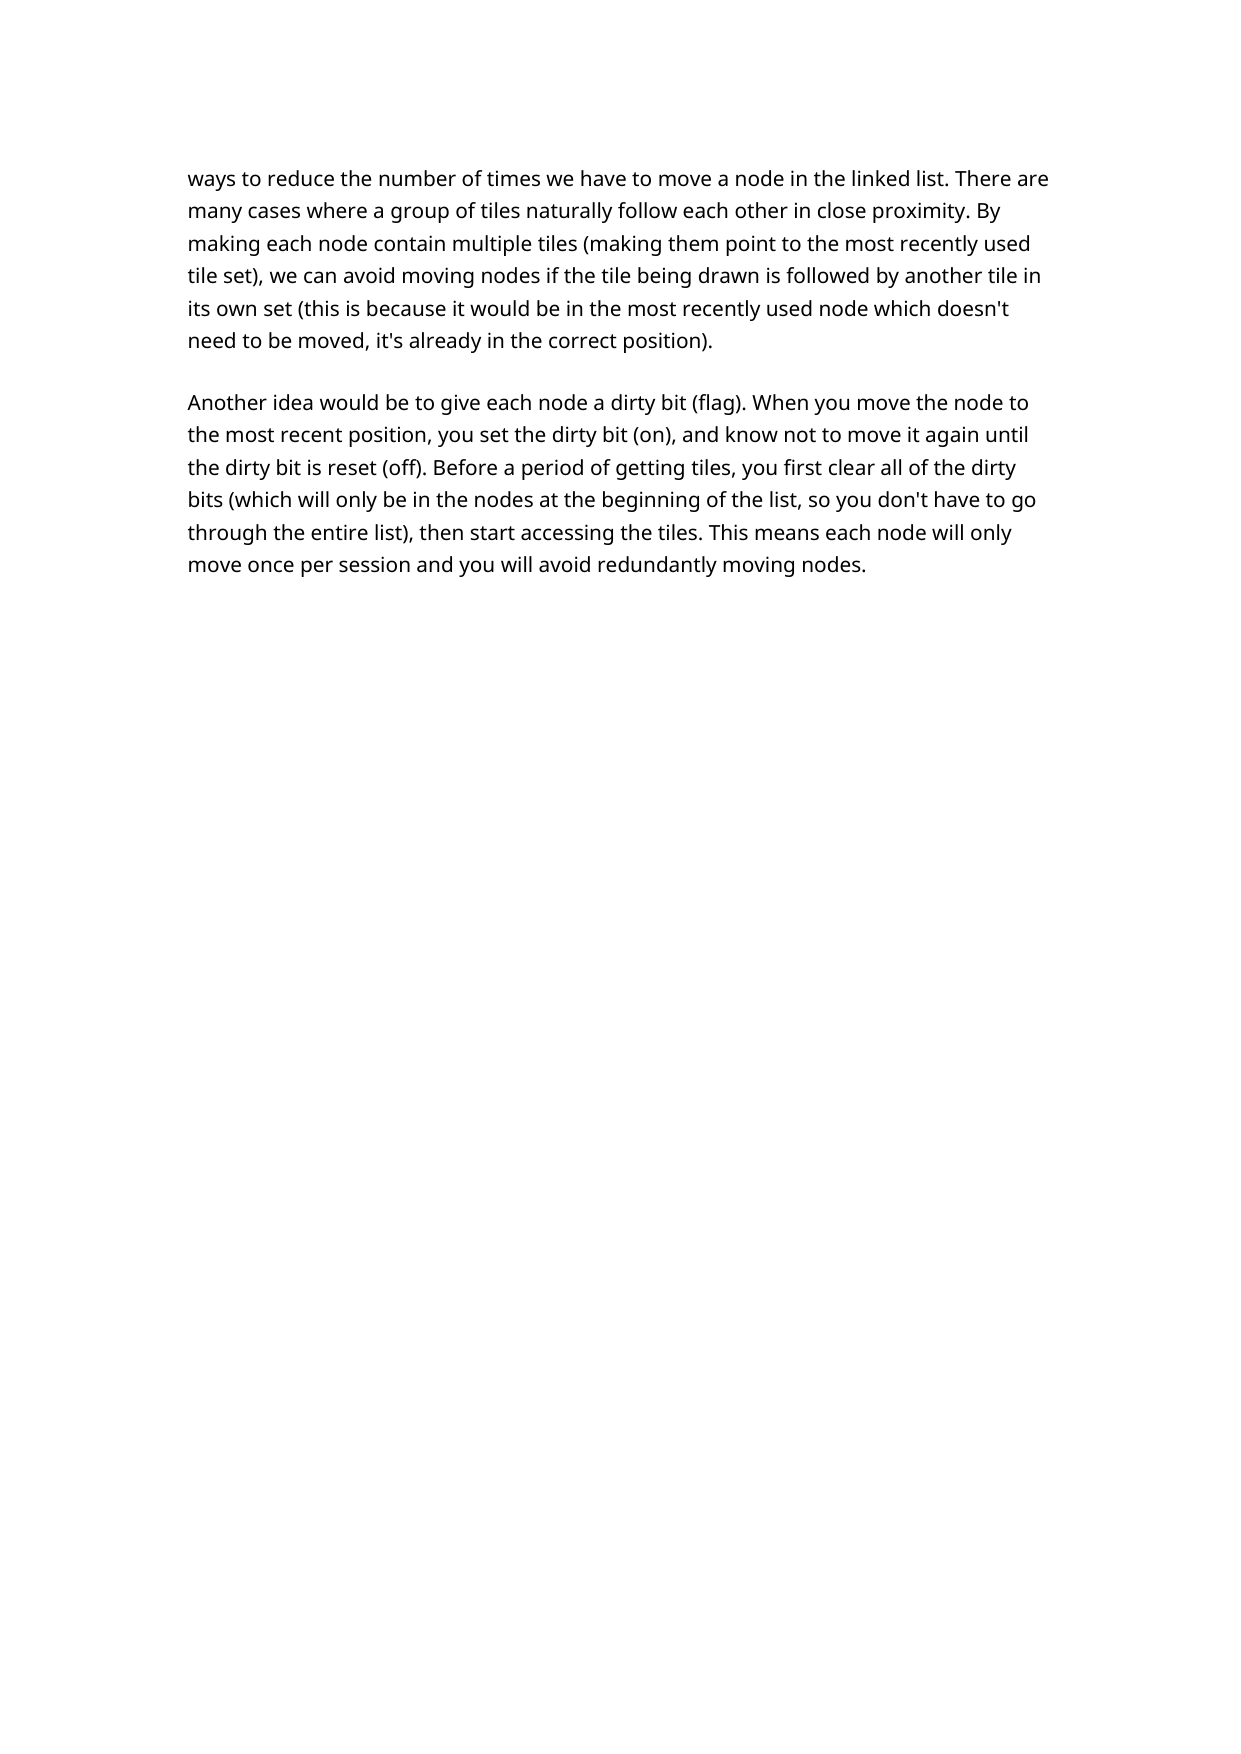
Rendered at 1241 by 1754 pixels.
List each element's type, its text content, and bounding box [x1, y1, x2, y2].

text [187, 162, 1053, 357]
text Another idea would be to give each node a dirty bit (flag). When you move the node to the most recent position, you set the dirty bit (on), and know not to move it again until the dirty bit is reset (off). Before a period of getting tiles, you first clear all of the dirty bits (which will only be in the nodes at the beginning of the list, so you don't have to go through the entire list), then start accessing the tiles. This means each node will only move once per session and you will avoid redundantly moving nodes. [187, 386, 1053, 581]
